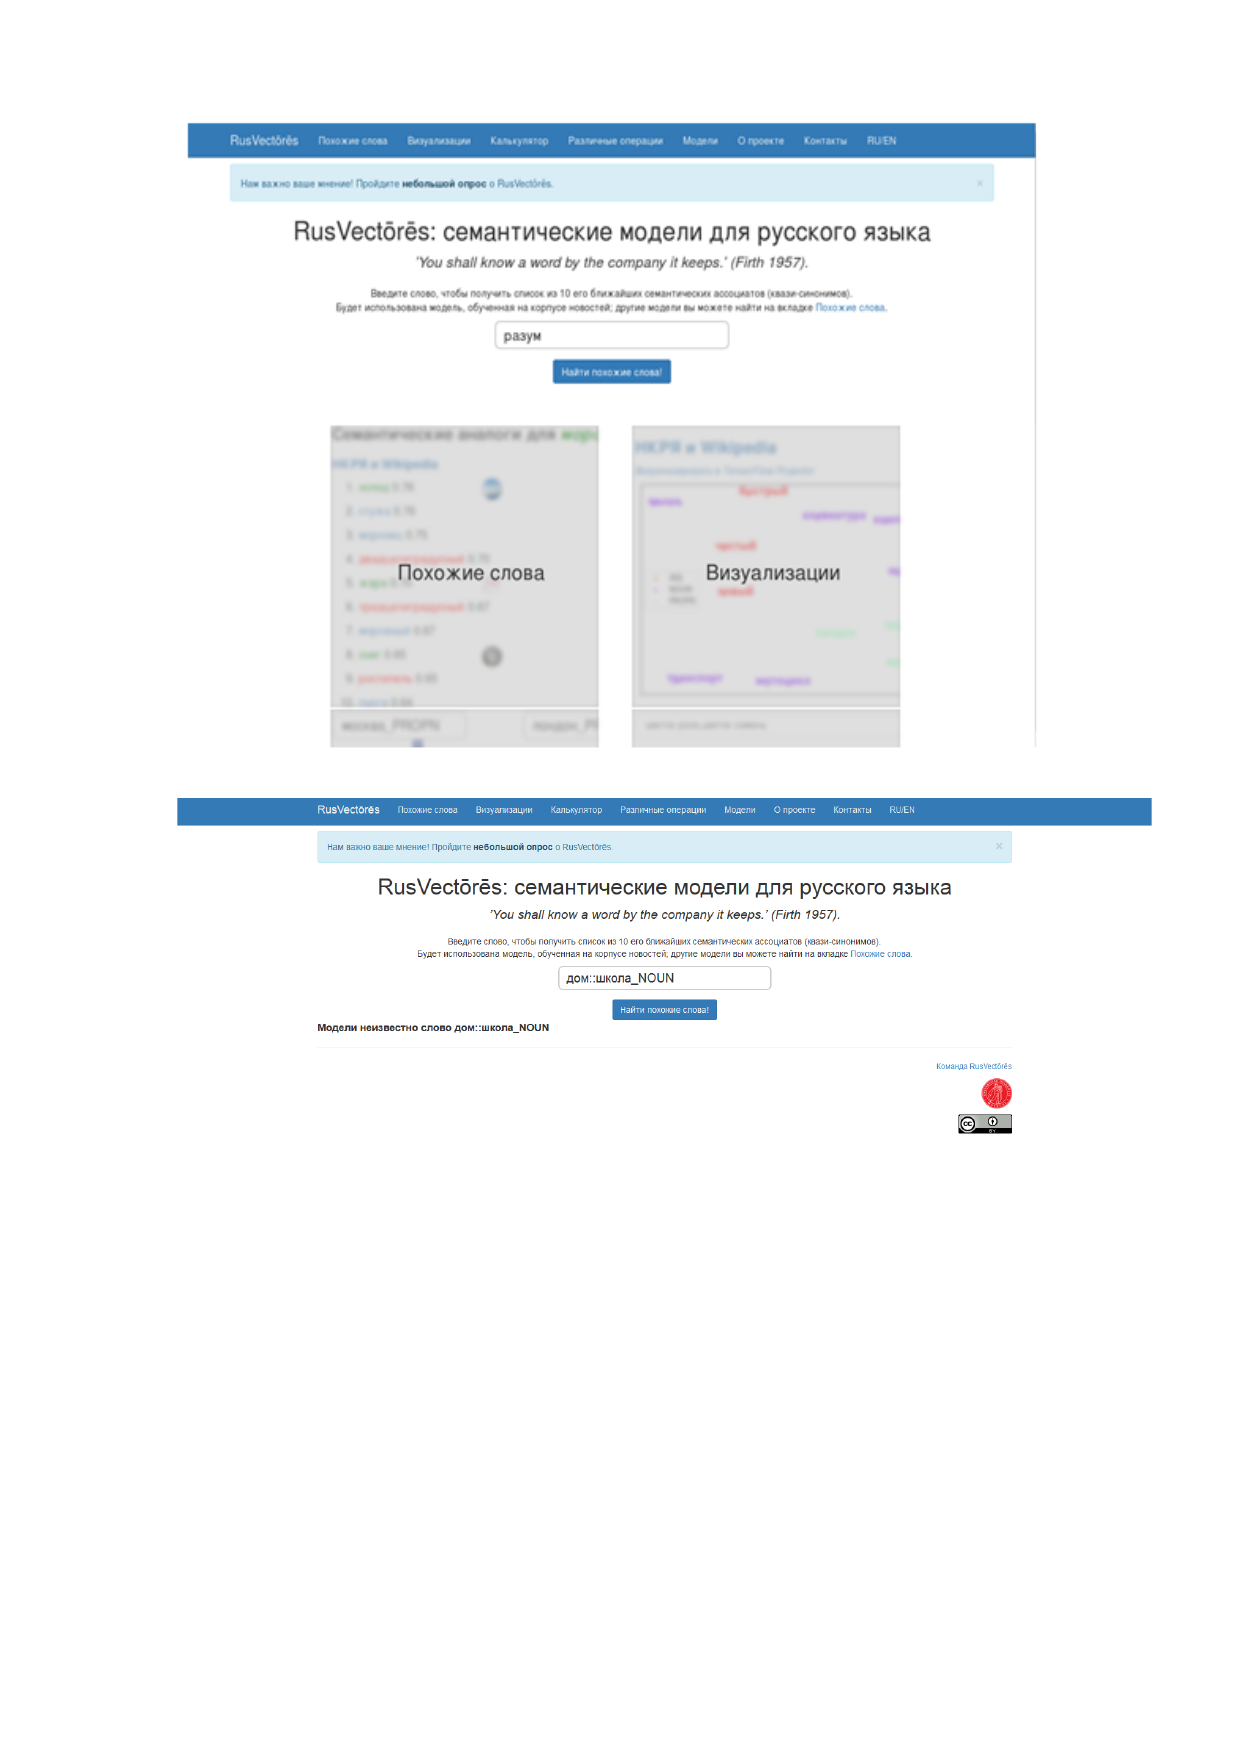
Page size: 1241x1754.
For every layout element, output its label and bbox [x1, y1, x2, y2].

picture [177, 798, 1152, 1268]
picture [182, 118, 1037, 764]
